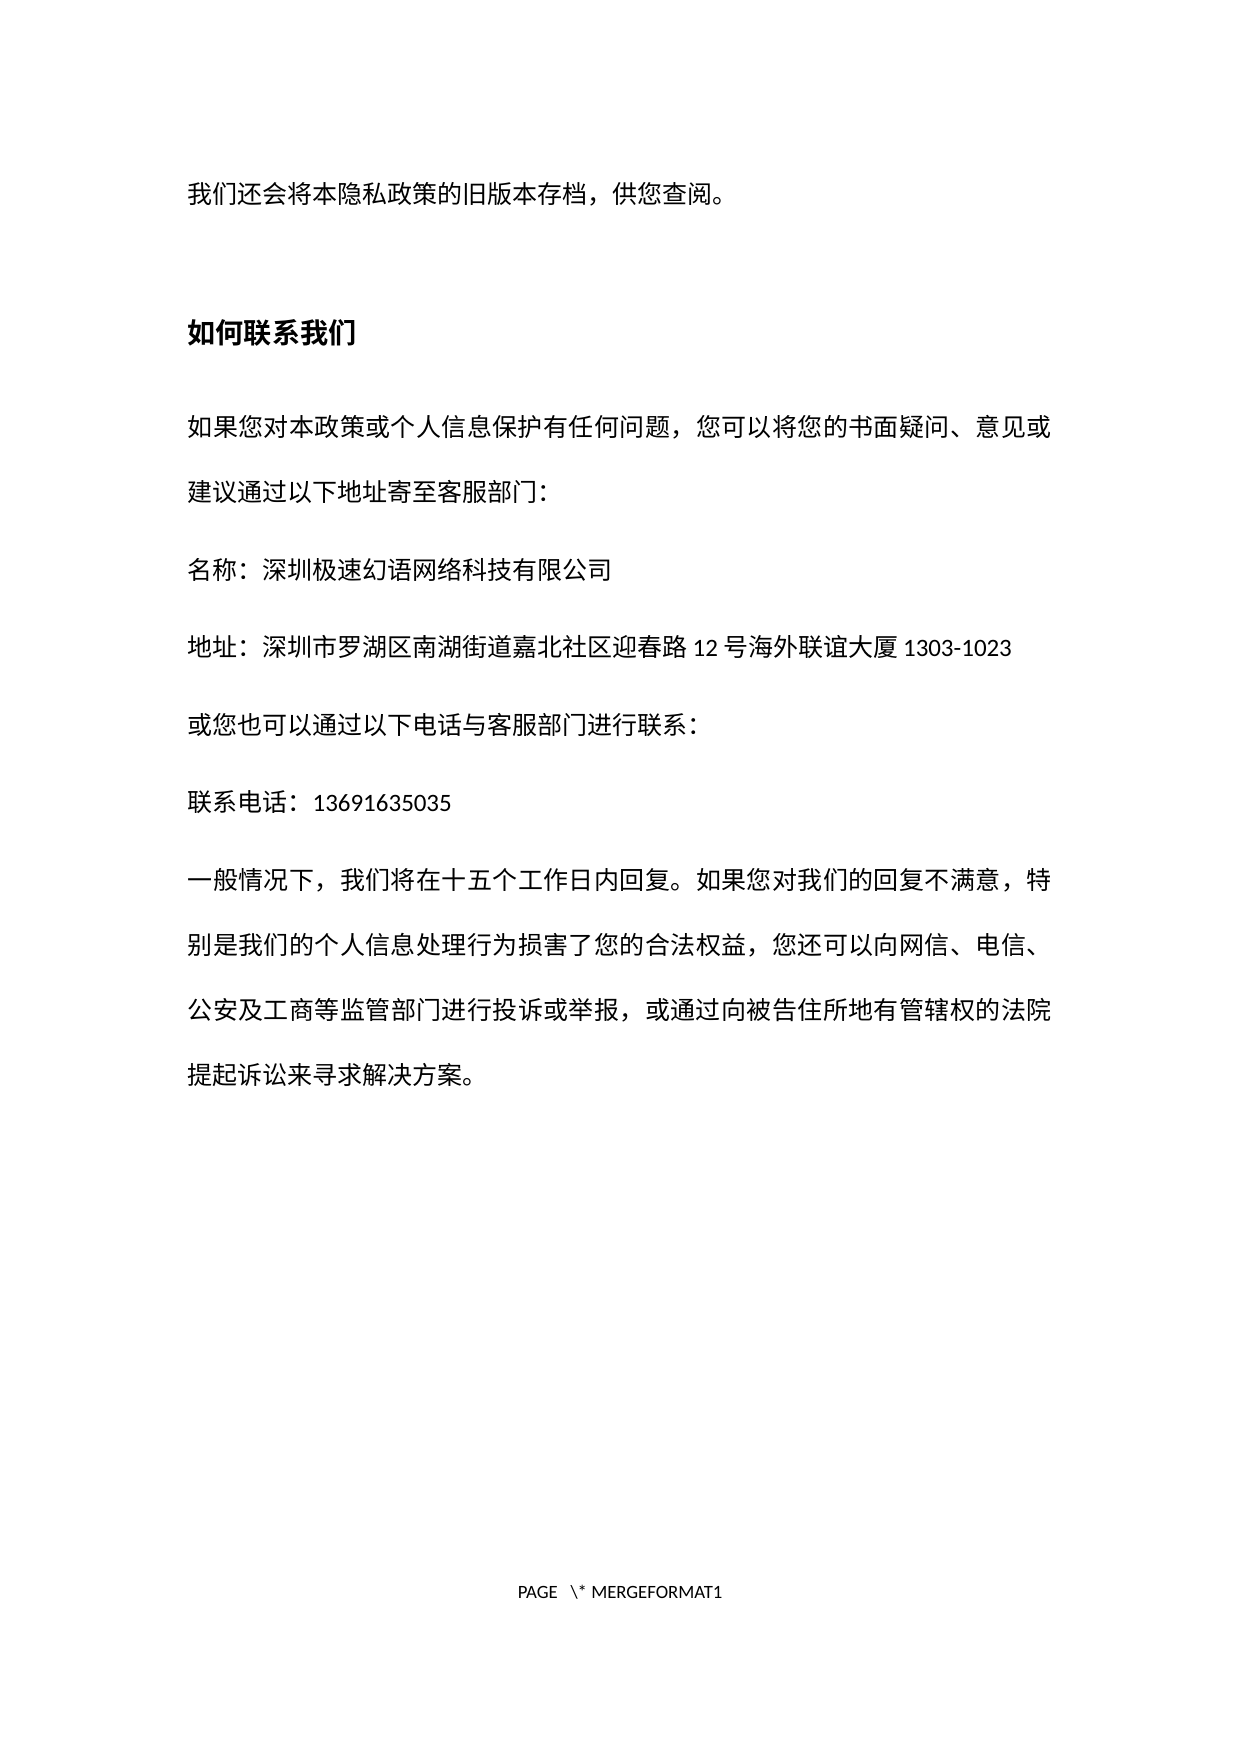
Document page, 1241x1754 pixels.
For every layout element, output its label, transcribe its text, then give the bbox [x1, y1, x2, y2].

text 名称：深圳极速幻语网络科技有限公司 [187, 536, 1053, 601]
text 联系电话：13691635035 [187, 768, 1053, 833]
subtitle 如何联系我们 [187, 299, 1053, 364]
text 如果您对本政策或个人信息保护有任何问题，您可以将您的书面疑问、意见或建议通过以下地址寄至客服部门： [187, 393, 1053, 523]
text 我们还会将本隐私政策的旧版本存档，供您查阅。 [187, 160, 1053, 225]
text 或您也可以通过以下电话与客服部门进行联系： [187, 691, 1053, 756]
text 地址：深圳市罗湖区南湖街道嘉北社区迎春路12号海外联谊大厦1303-1023 [187, 613, 1053, 678]
text 一般情况下，我们将在十五个工作日内回复。如果您对我们的回复不满意，特别是我们的个人信息处理行为损害了您的合法权益，您还可以向网信、电信、公安及工商等监管部门进行投诉或举报，或通过向被告住所地有管辖权的法院提起诉讼来寻求解决方案。 [187, 846, 1053, 1106]
